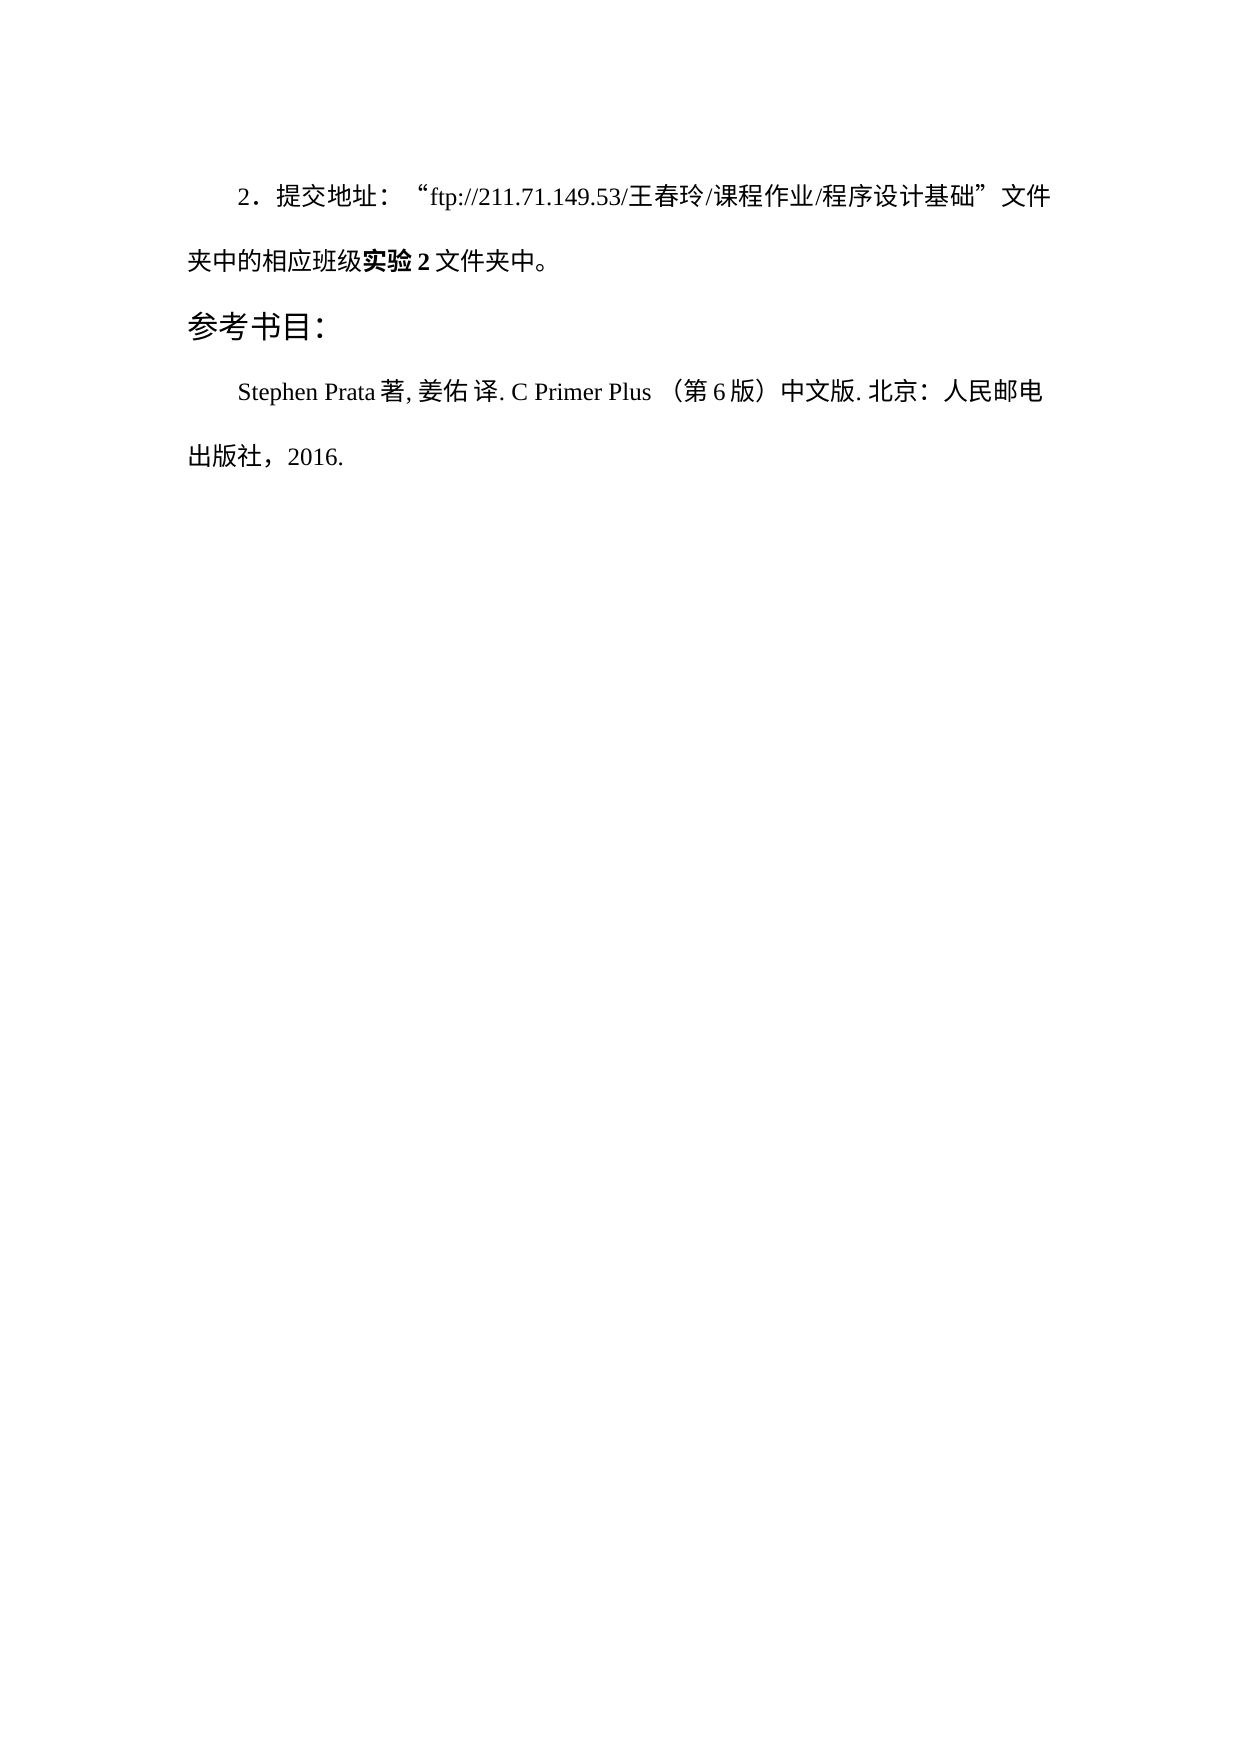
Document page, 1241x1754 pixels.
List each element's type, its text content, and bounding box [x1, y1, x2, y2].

text 2．提交地址：“ftp://211.71.149.53/王春玲/课程作业/程序设计基础”文件夹中的相应班级实验2文件夹中。 [187, 162, 1053, 292]
text Stephen Prata著, 姜佑 译. C Primer Plus （第6版）中文版. 北京：人民邮电出版社，2016. [187, 357, 1053, 487]
text 参考书目： [187, 292, 1053, 357]
